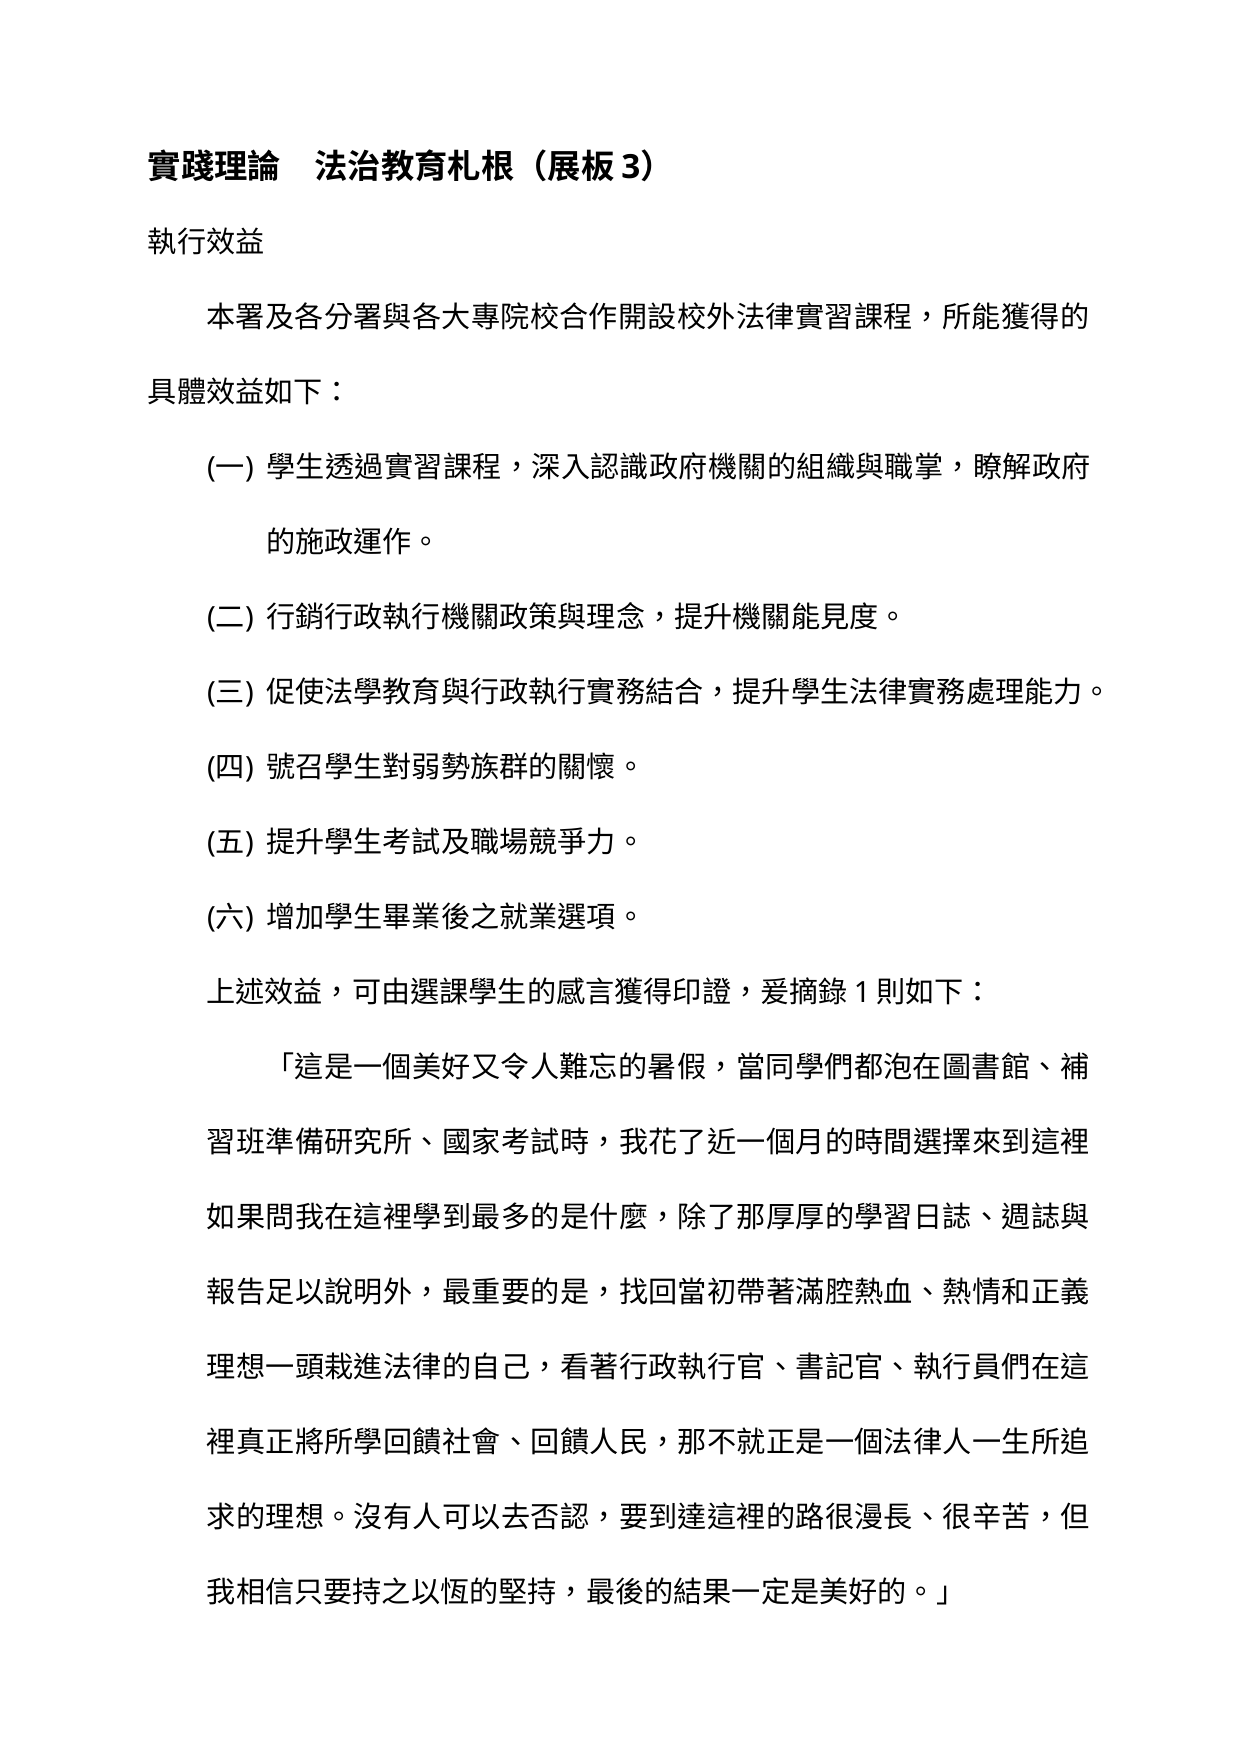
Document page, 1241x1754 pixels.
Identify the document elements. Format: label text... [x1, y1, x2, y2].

list 增加學生畢業後之就業選項。 [207, 877, 1092, 952]
list 上述效益，可由選課學生的感言獲得印證，爰摘錄1則如下： [148, 952, 1092, 1027]
text 實踐理論 法治教育札根（展板3） [148, 127, 1092, 202]
text 執行效益 [148, 202, 1092, 277]
list 促使法學教育與行政執行實務結合，提升學生法律實務處理能力。 [207, 652, 1092, 727]
list 行銷行政執行機關政策與理念，提升機關能見度。 [207, 577, 1092, 652]
list 學生透過實習課程，深入認識政府機關的組織與職掌，瞭解政府的施政運作。 [207, 427, 1092, 577]
list 提升學生考試及職場競爭力。 [207, 802, 1092, 877]
list 本署及各分署與各大專院校合作開設校外法律實習課程，所能獲得的具體效益如下： [148, 277, 1092, 427]
text 「這是一個美好又令人難忘的暑假，當同學們都泡在圖書館、補習班準備研究所、國家考試時，我花了近一個月的時間選擇來到這裡，如果問我在這裡學到最多的是什麼，除了那厚厚的學習日誌、週誌與報告足以說明外，最重要的是，找回當初帶著滿腔熱血、熱情和正義理想一頭栽進法律的自己，看著行政執行官、書記官、執行員們在這裡真正將所學回饋社會、回饋人民，那不就正是一個法律人一生所追求的理想。沒有人可以去否認，要到達這裡的路很漫長、很辛苦，但我相信只要持之以恆的堅持，最後的結果一定是美好的。」 [207, 1027, 1092, 1627]
list 號召學生對弱勢族群的關懷。 [207, 727, 1092, 802]
